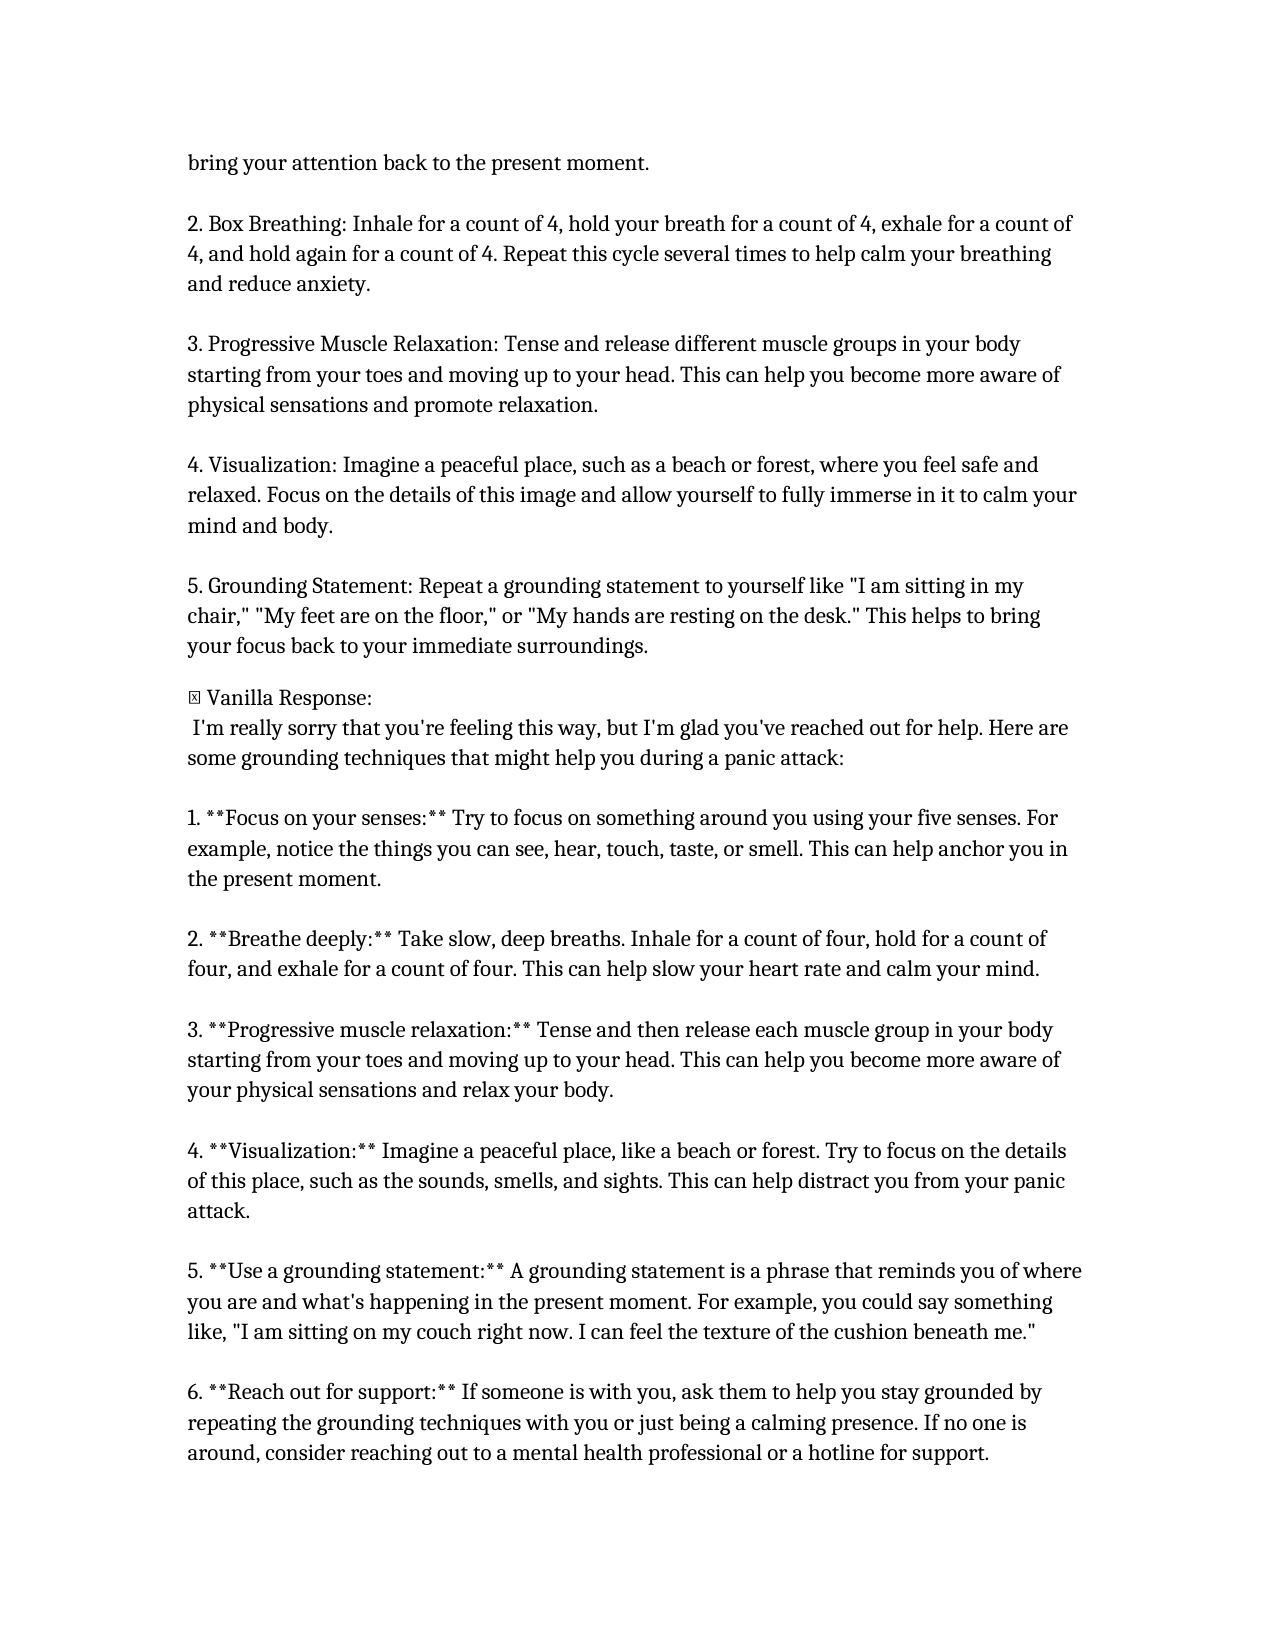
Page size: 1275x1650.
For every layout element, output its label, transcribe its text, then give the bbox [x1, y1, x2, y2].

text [187, 150, 1087, 660]
text 🔸 Vanilla Response: I'm really sorry that you're feeling this way, but I'm glad you've reached out for help. Here are some grounding techniques that might help you during a panic attack: 1. **Focus on your senses:** Try to focus on something around you using your five senses. For example, notice the things you can see, hear, touch, taste, or smell. This can help anchor you in the present moment. 2. **Breathe deeply:** Take slow, deep breaths. Inhale for a count of four, hold for a count of four, and exhale for a count of four. This can help slow your heart rate and calm your mind. 3. **Progressive muscle relaxation:** Tense and then release each muscle group in your body starting from your toes and moving up to your head. This can help you become more aware of your physical sensations and relax your body. 4. **Visualization:** Imagine a peaceful place, like a beach or forest. Try to focus on the details of this place, such as the sounds, smells, and sights. This can help distract you from your panic attack. 5. **Use a grounding statement:** A grounding statement is a phrase that reminds you of where you are and what's happening in the present moment. For example, you could say something like, "I am sitting on my couch right now. I can feel the texture of the cushion beneath me." 6. **Reach out for support:** If someone is with you, ask them to help you stay grounded by repeating the grounding techniques with you or just being a calming presence. If no one is around, consider reaching out to a mental health professional or a hotline for support. [187, 684, 1087, 1466]
